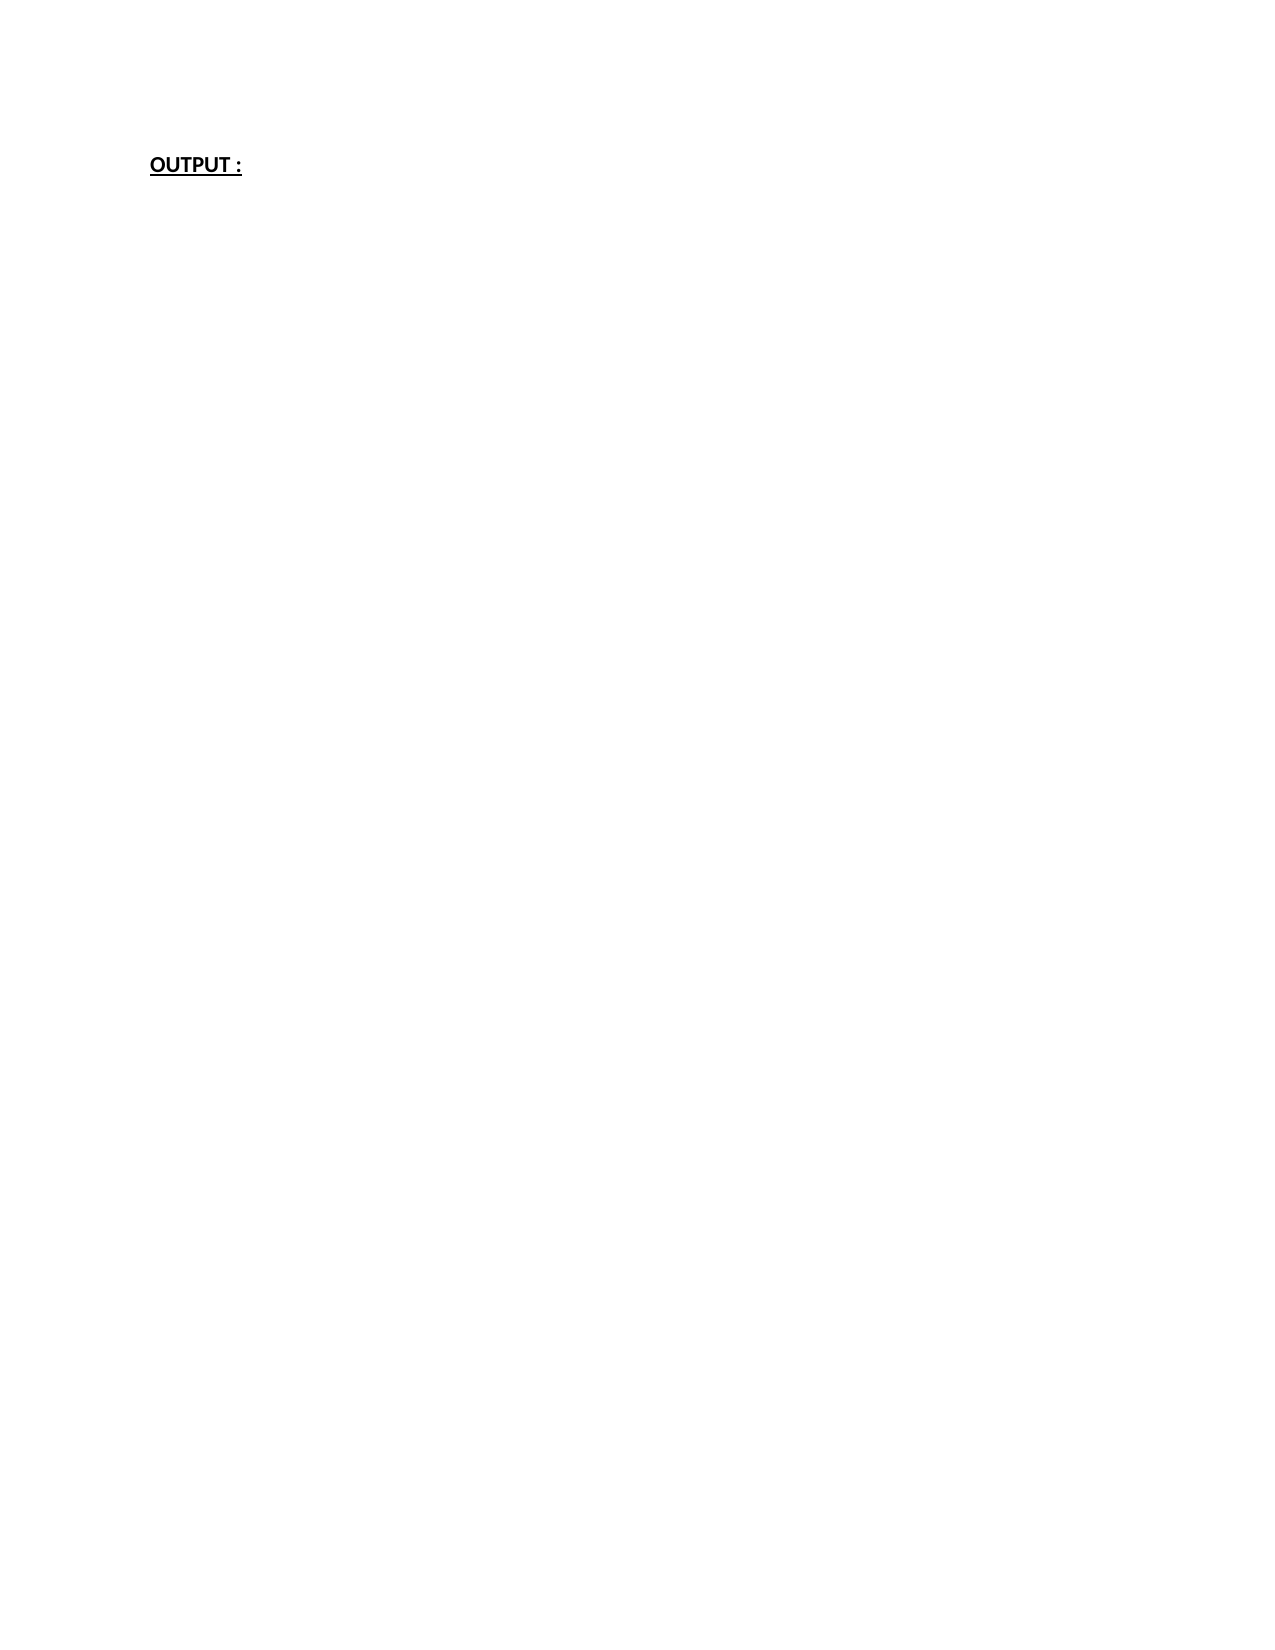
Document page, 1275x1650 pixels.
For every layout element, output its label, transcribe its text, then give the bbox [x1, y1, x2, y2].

text OUTPUT : [150, 150, 1125, 178]
